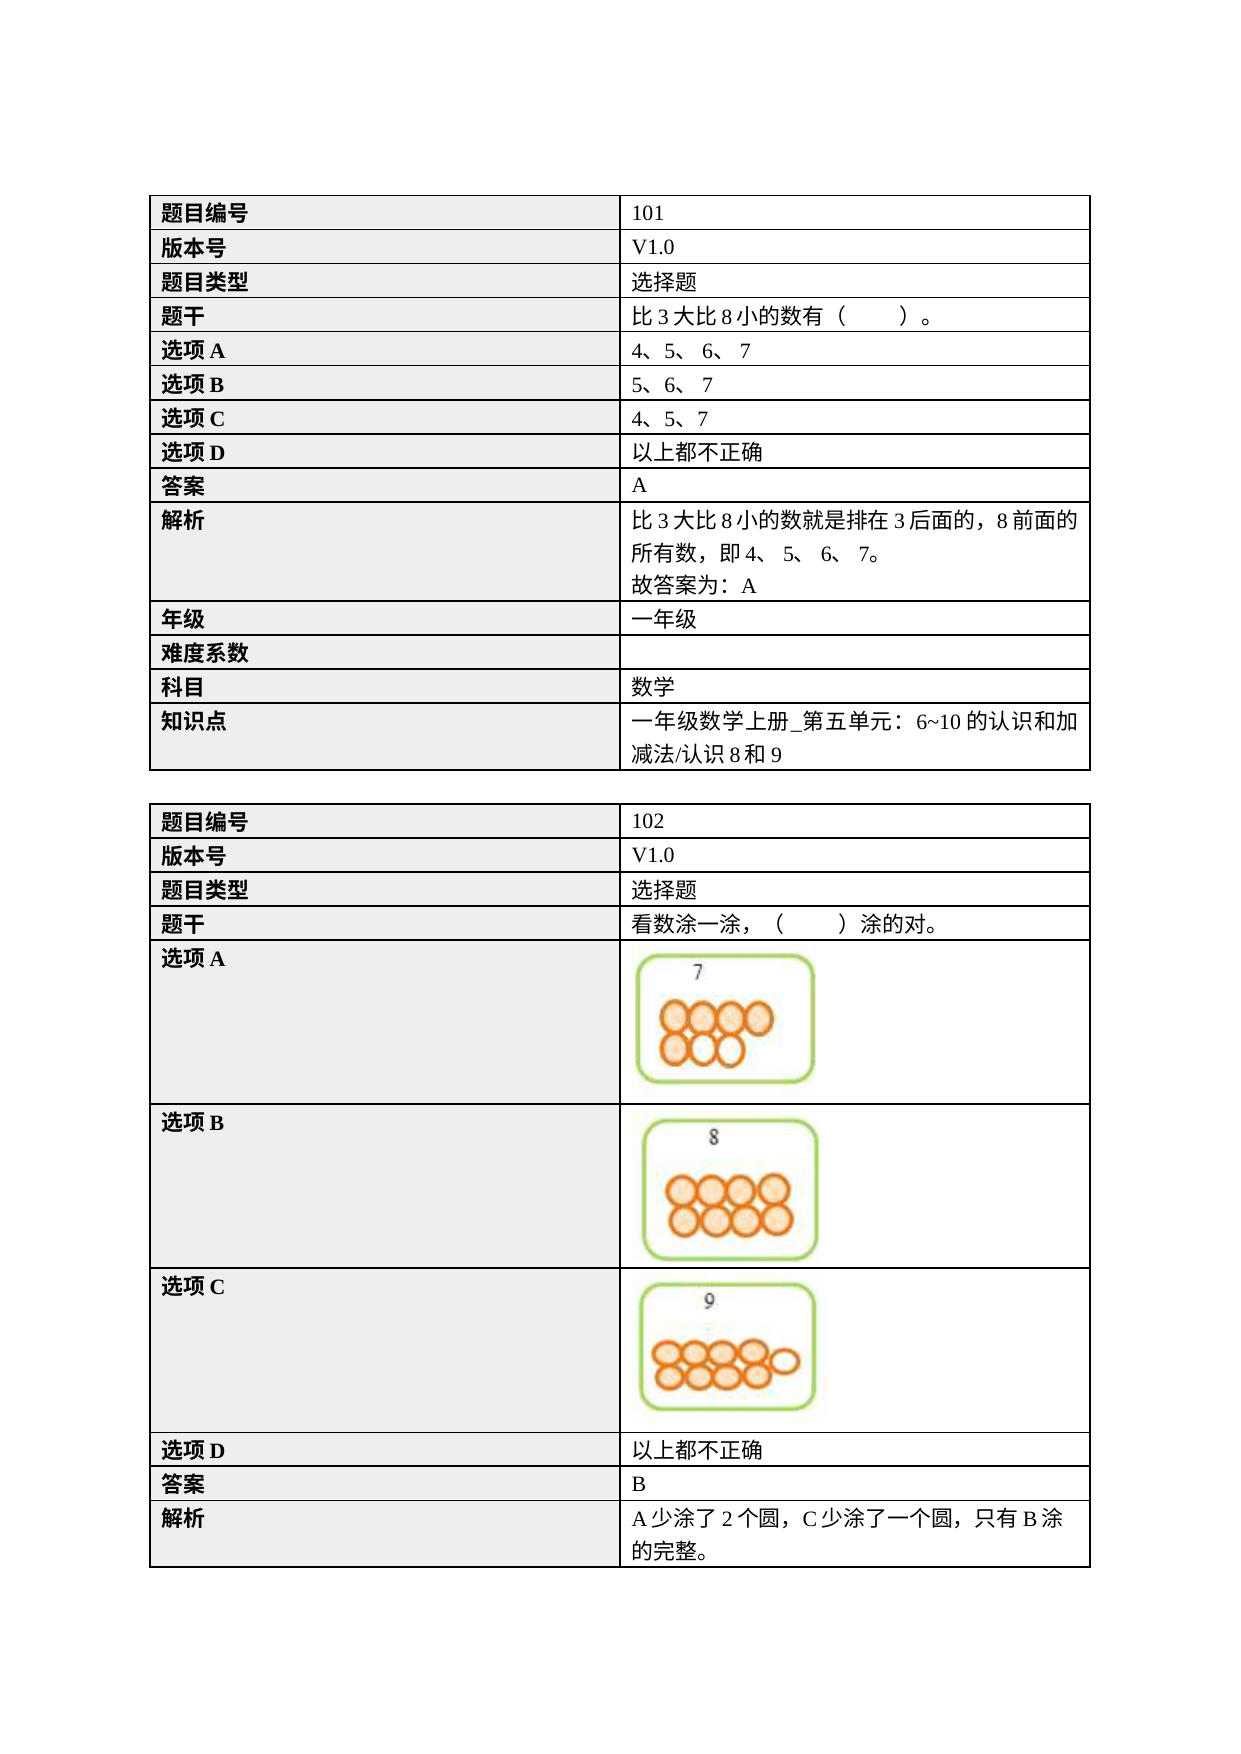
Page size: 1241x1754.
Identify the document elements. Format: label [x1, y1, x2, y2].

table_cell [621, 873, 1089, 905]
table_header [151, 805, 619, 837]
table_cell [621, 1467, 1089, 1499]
picture [631, 944, 817, 1100]
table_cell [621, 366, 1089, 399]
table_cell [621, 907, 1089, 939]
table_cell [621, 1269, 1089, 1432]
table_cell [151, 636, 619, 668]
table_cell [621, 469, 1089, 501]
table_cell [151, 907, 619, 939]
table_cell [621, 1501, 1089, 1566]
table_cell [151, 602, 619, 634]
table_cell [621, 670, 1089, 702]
picture [631, 1109, 820, 1263]
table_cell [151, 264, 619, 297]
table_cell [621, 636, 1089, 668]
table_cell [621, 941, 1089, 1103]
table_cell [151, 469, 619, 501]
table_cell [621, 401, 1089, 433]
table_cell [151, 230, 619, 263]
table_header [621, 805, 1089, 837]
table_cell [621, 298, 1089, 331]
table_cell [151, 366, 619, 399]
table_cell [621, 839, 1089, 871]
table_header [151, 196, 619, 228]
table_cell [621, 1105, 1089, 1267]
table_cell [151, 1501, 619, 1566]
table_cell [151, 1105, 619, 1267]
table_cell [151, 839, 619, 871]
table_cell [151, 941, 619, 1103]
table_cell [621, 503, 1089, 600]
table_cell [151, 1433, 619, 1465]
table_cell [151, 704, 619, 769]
picture [631, 1273, 829, 1427]
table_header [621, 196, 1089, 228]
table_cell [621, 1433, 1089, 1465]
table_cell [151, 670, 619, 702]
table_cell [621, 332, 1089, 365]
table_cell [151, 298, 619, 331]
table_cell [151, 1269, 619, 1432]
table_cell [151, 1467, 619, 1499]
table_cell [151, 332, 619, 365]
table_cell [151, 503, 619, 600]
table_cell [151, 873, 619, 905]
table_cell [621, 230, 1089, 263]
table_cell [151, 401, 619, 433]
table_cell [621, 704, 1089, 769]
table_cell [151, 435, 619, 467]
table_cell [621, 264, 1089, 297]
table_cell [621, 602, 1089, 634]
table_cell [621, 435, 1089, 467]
